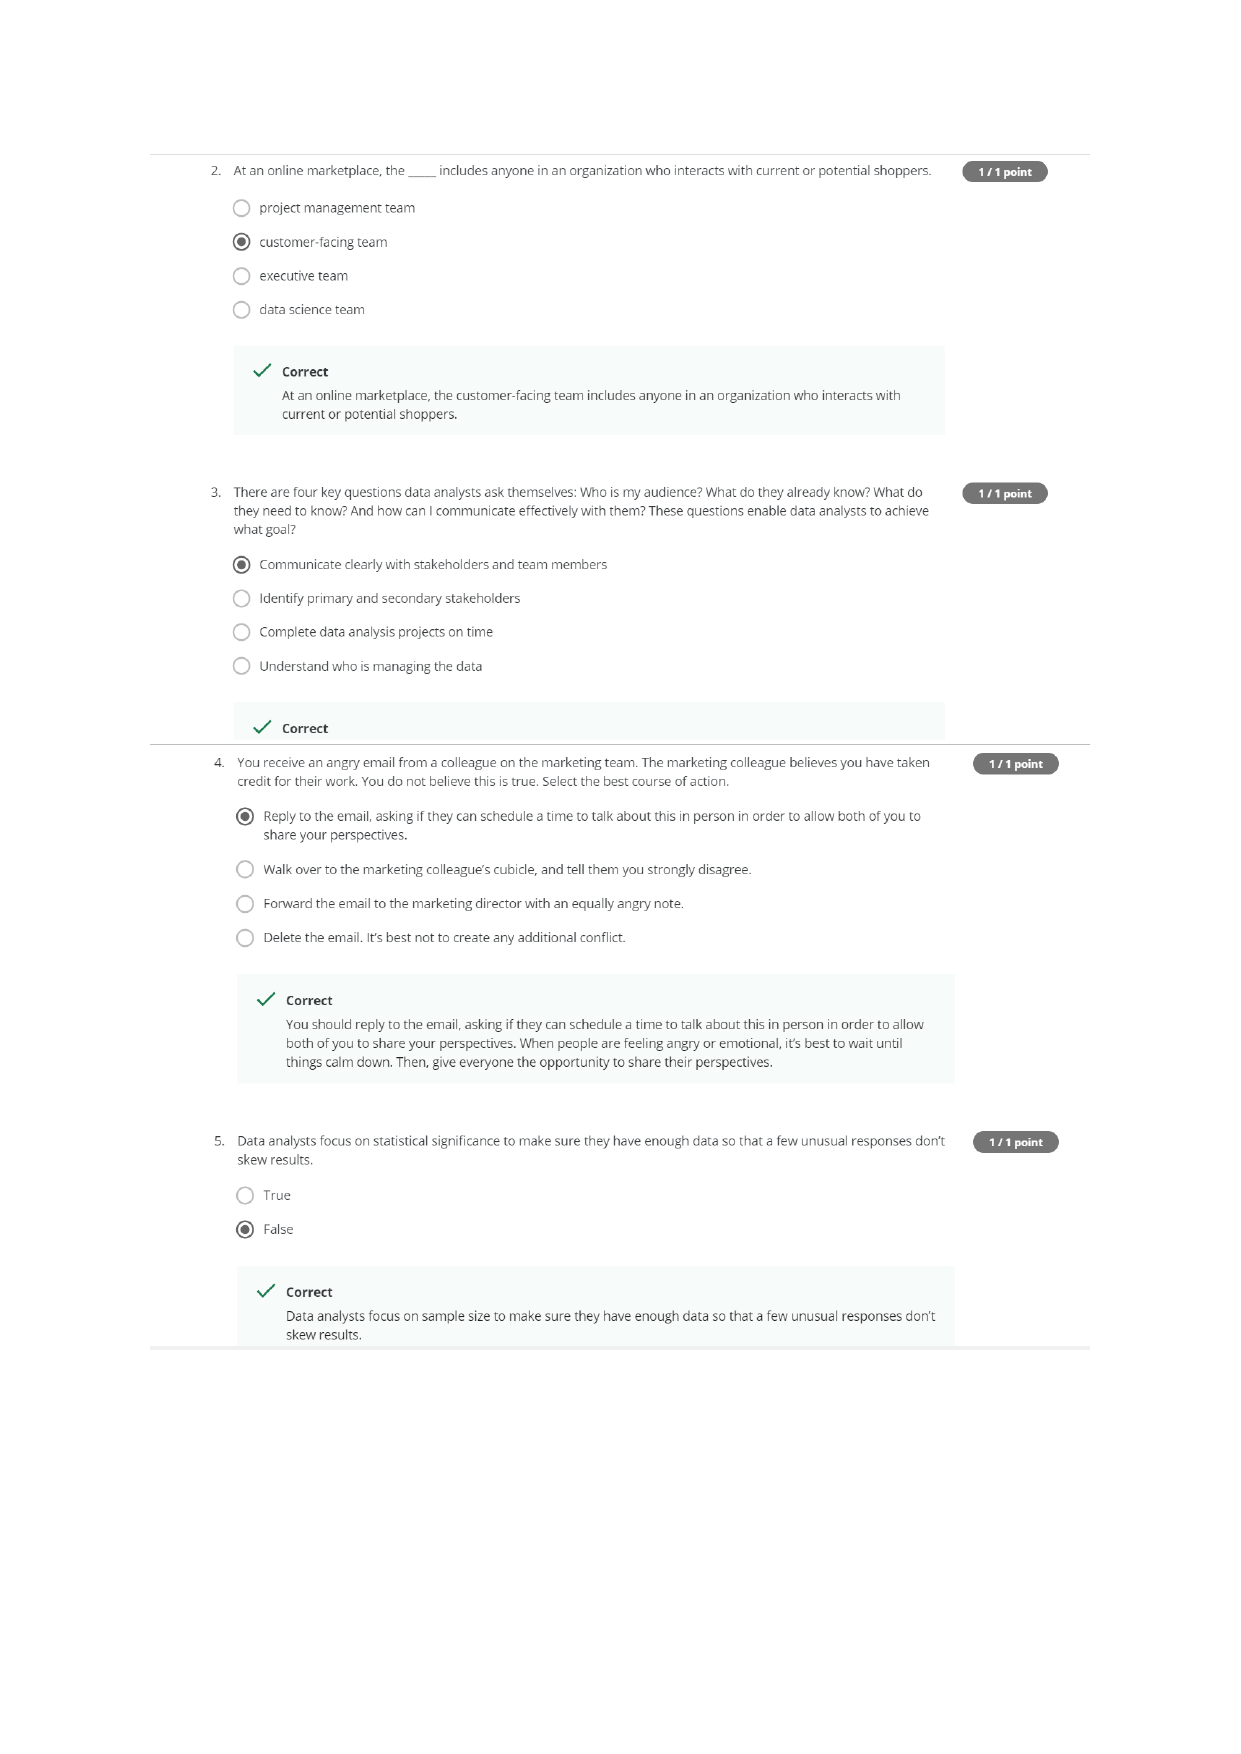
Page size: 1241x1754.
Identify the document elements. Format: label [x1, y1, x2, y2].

picture [150, 743, 1091, 1350]
picture [150, 150, 1091, 740]
